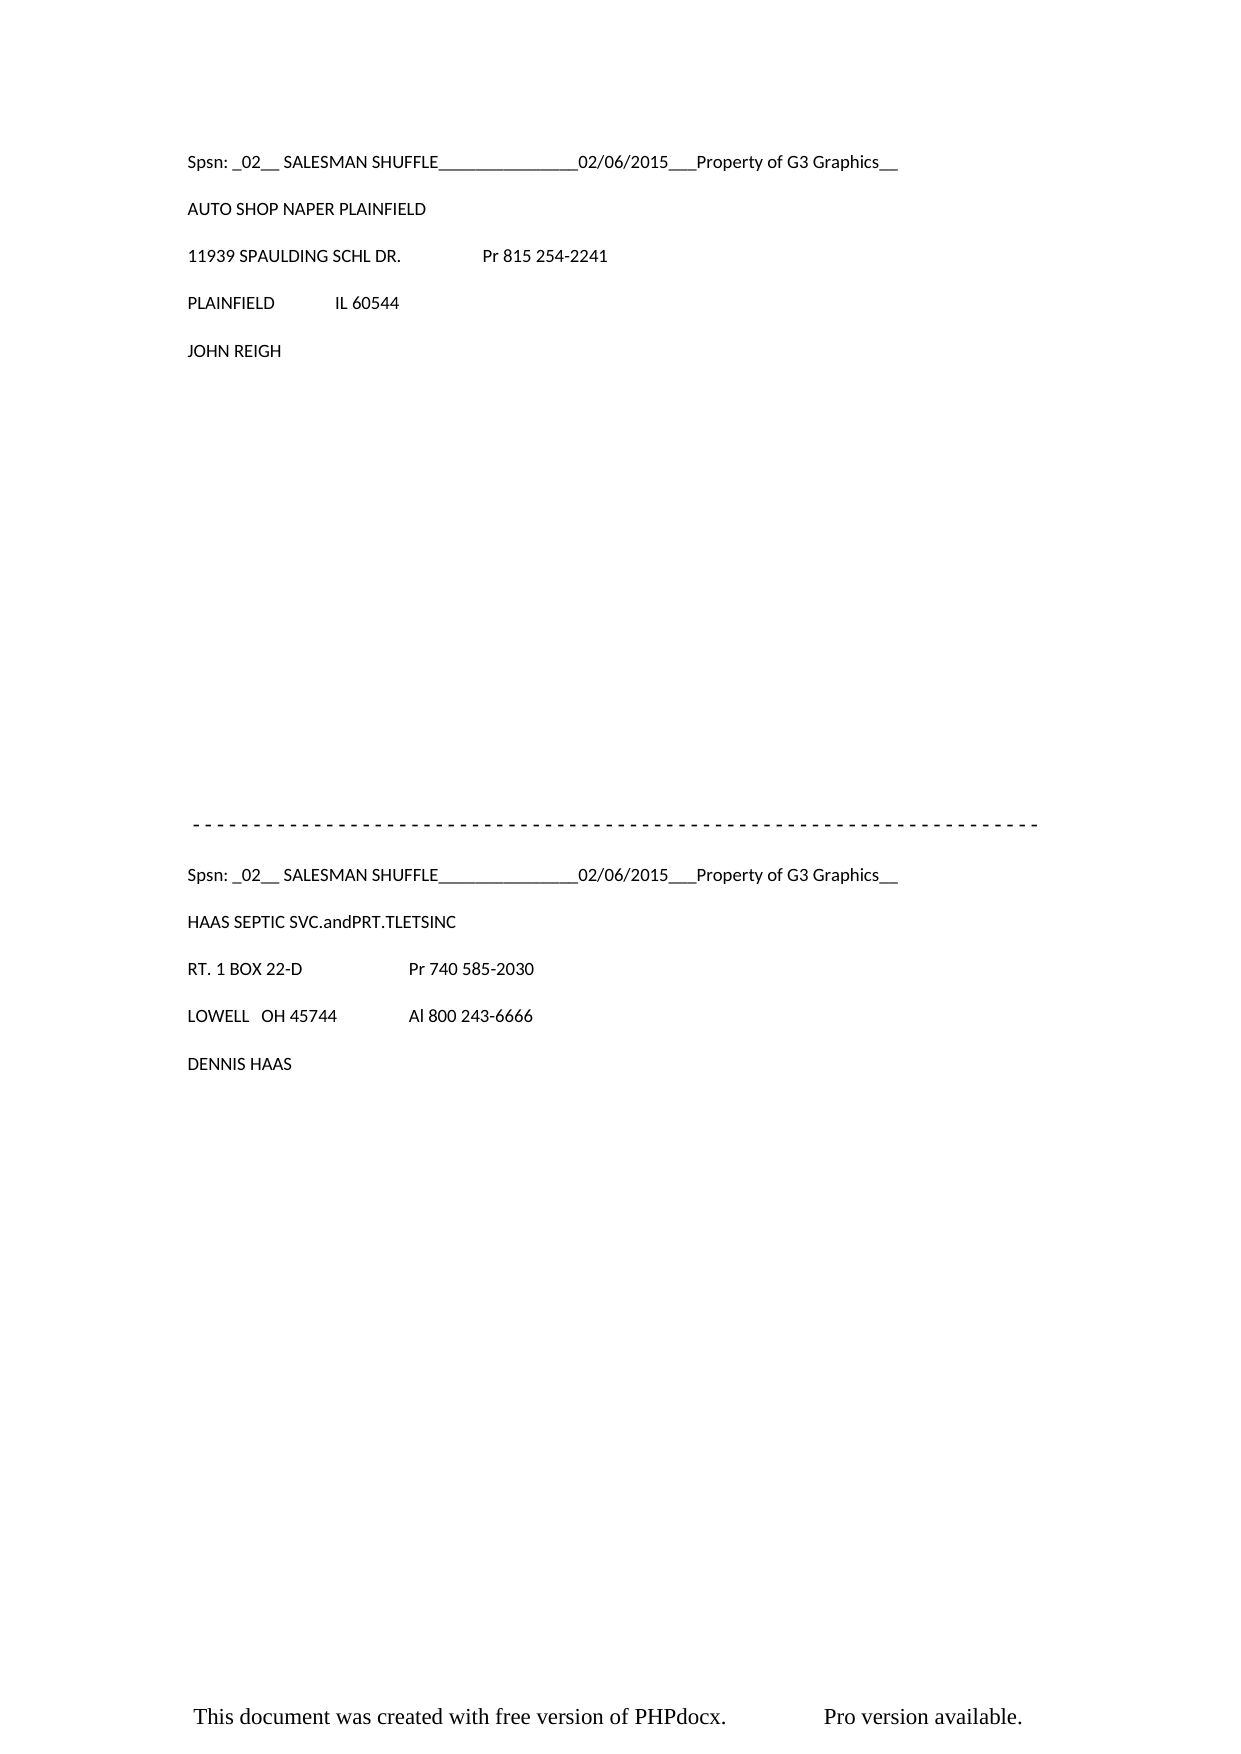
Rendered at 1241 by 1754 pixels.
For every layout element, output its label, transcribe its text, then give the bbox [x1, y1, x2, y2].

text Spsn: _02__ SALESMAN SHUFFLE_______________02/06/2015___Property of G3 Graphics__ [187, 863, 1053, 886]
text 11939 SPAULDING SCHL DR. Pr 815 254-2241 [187, 244, 1053, 267]
text Spsn: _02__ SALESMAN SHUFFLE_______________02/06/2015___Property of G3 Graphics__ [187, 150, 1053, 173]
text HAAS SEPTIC SVC.andPRT.TLETSINC [187, 910, 1053, 933]
text RT. 1 BOX 22-D Pr 740 585-2030 [187, 957, 1053, 980]
text DENNIS HAAS [187, 1052, 1053, 1075]
text AUTO SHOP NAPER PLAINFIELD [187, 197, 1053, 220]
text PLAINFIELD IL 60544 [187, 292, 1053, 314]
text JOHN REIGH [187, 339, 1053, 362]
text - - - - - - - - - - - - - - - - - - - - - - - - - - - - - - - - - - - - - - - - - - - - - - - - - - - - - - - - - - - - - - - - - - - - - - [187, 810, 1053, 838]
text LOWELL OH 45744 Al 800 243-6666 [187, 1005, 1053, 1028]
